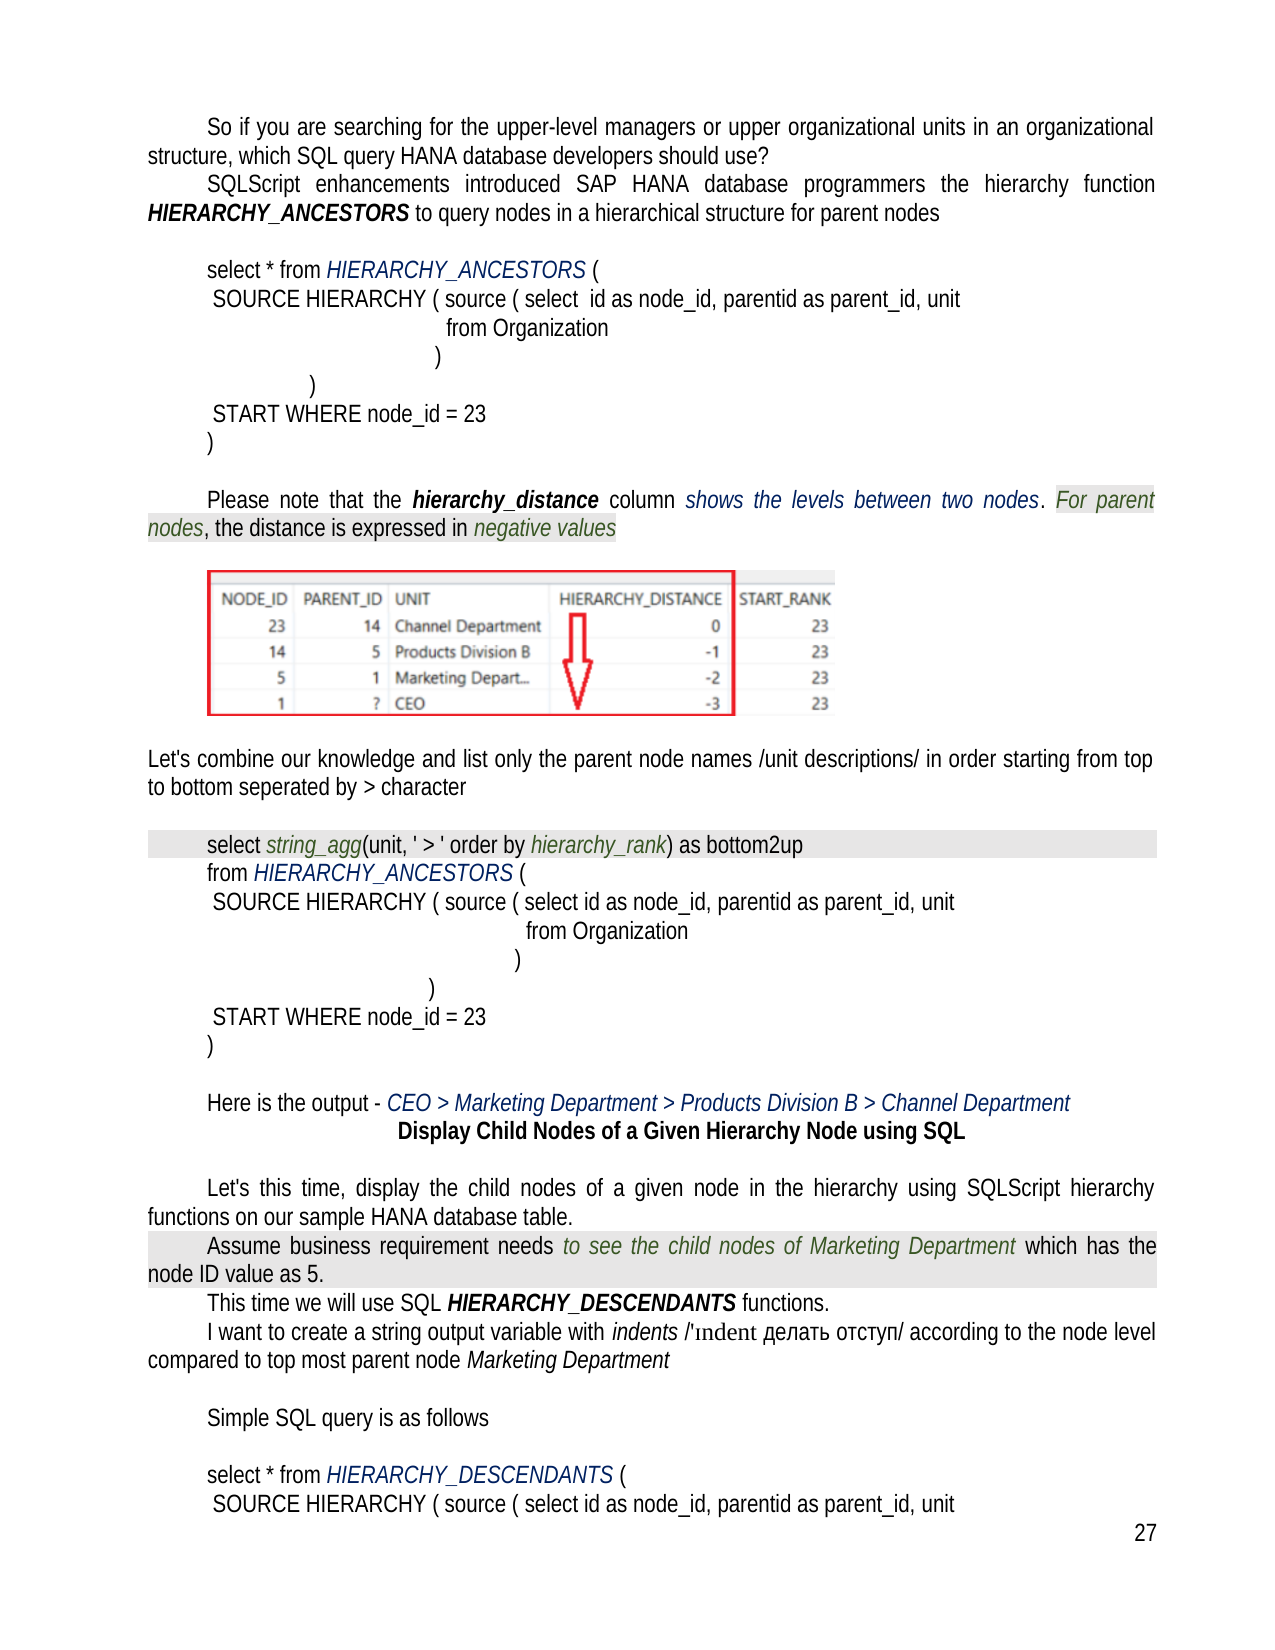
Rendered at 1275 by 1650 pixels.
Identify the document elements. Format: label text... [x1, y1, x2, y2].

text select * from HIERARCHY_ANCESTORS ( [148, 255, 1157, 284]
text I want to create a string output variable with indents /'ɪndent делать отступ/ according to the node level compared to top most parent node Marketing Department [148, 1317, 1157, 1374]
text Assume business requirement needs to see the child nodes of Marketing Department which has the node ID value as 5. [148, 1231, 1157, 1288]
text from Organization [148, 313, 1157, 341]
text START WHERE node_id = 23 [148, 399, 1157, 427]
subtitle Display Child Nodes of a Given Hierarchy Node using SQL [148, 1116, 1157, 1145]
text START WHERE node_id = 23 [148, 1002, 1157, 1030]
text select * from HIERARCHY_DESCENDANTS ( [148, 1460, 1157, 1489]
text SOURCE HIERARCHY ( source ( select id as node_id, parentid as parent_id, unit [148, 284, 1157, 313]
text ) [148, 944, 1157, 973]
text Let's this time, display the child nodes of a given node in the hierarchy using SQLScript hierarchy functions on our sample HANA database table. [148, 1173, 1157, 1231]
text SOURCE HIERARCHY ( source ( select id as node_id, parentid as parent_id, unit [148, 1489, 1157, 1517]
text So if you are searching for the upper-level managers or upper organizational units in an organizational structure, which SQL query HANA database developers should use? [148, 112, 1157, 169]
text SOURCE HIERARCHY ( source ( select id as node_id, parentid as parent_id, unit [148, 887, 1157, 916]
text ) [148, 370, 1157, 399]
text from HIERARCHY_ANCESTORS ( [148, 858, 1157, 887]
text Simple SQL query is as follows [148, 1403, 1157, 1431]
text select string_agg(unit, ' > ' order by hierarchy_rank) as bottom2up [148, 830, 1157, 858]
text from Organization [148, 916, 1157, 944]
picture [206, 570, 835, 716]
text Please note that the hierarchy_distance column shows the levels between two nodes. For parent nodes, the distance is expressed in negative values [148, 484, 1157, 542]
text ) [148, 427, 1157, 456]
text ) [148, 1030, 1157, 1059]
text This time we will use SQL HIERARCHY_DESCENDANTS functions. [148, 1288, 1157, 1317]
text ) [148, 973, 1157, 1002]
text Here is the output - CEO > Marketing Department > Products Division B > Channel Department [148, 1087, 1157, 1116]
text SQLScript enhancements introduced SAP HANA database programmers the hierarchy function HIERARCHY_ANCESTORS to query nodes in a hierarchical structure for parent nodes [148, 169, 1157, 227]
text Let's combine our knowledge and list only the parent node names /unit descriptions/ in order starting from top to bottom seperated by > character [148, 715, 1157, 801]
text ) [148, 341, 1157, 370]
